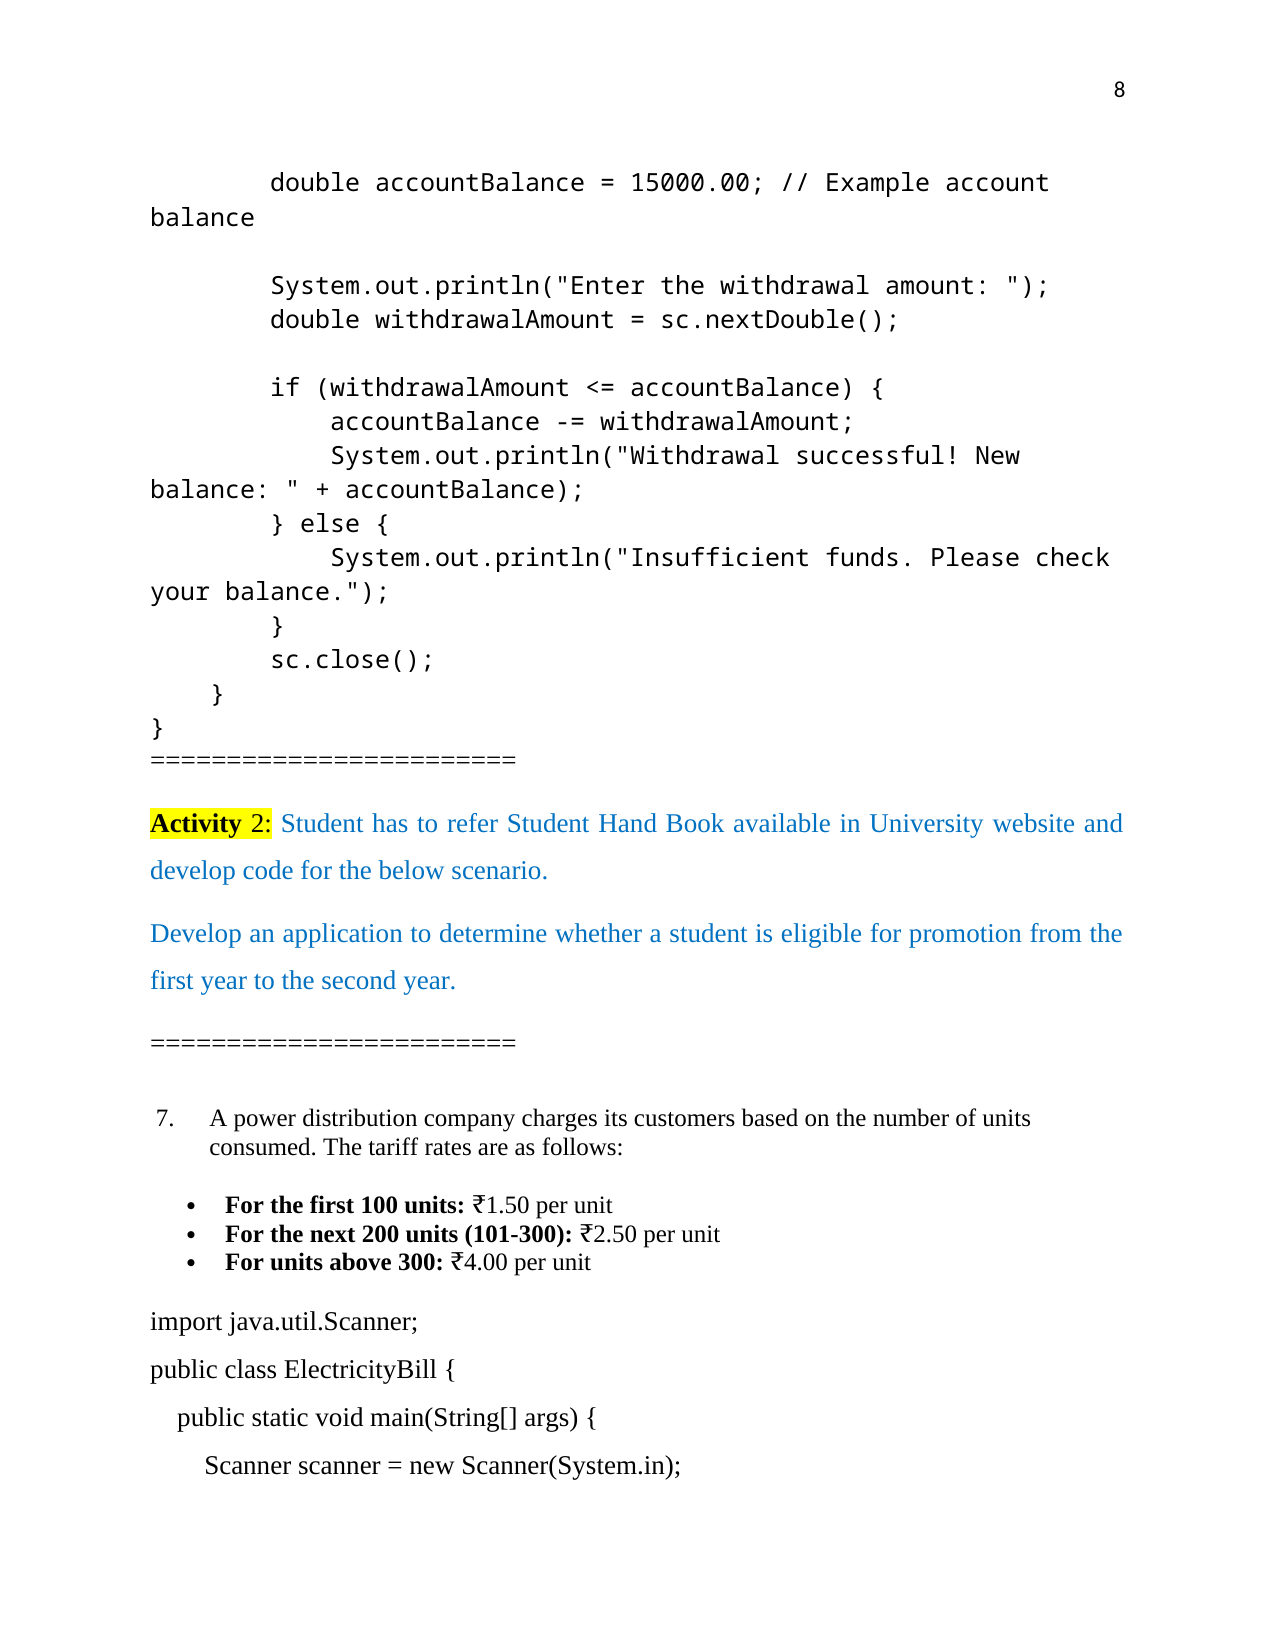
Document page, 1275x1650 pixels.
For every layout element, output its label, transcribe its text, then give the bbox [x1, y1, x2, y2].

text sc.close(); [150, 642, 1125, 676]
list A power distribution company charges its customers based on the number of units consumed. The tariff rates are as follows: [156, 1103, 1125, 1161]
text public class ElectricityBill { [150, 1353, 1125, 1384]
text double accountBalance = 15000.00; // Example account balance [150, 165, 1125, 233]
text Scanner scanner = new Scanner(System.in); [150, 1449, 1125, 1480]
text ======================== [150, 1027, 1125, 1059]
text accountBalance -= withdrawalAmount; [150, 403, 1125, 438]
text ======================== [150, 744, 1125, 775]
text System.out.println("Insufficient funds. Please check your balance."); [150, 540, 1125, 608]
list For the next 200 units (101-300): ₹2.50 per unit [187, 1219, 1125, 1247]
text System.out.println("Enter the withdrawal amount: "); [150, 267, 1125, 301]
text double withdrawalAmount = sc.nextDouble(); [150, 301, 1125, 335]
list For the first 100 units: ₹1.50 per unit [187, 1190, 1125, 1219]
text } [150, 608, 1125, 642]
text } [150, 676, 1125, 710]
text } else { [150, 506, 1125, 540]
text Activity 2: Student has to refer Student Hand Book available in University website and develop code for the below scenario. [150, 807, 1125, 885]
text } [150, 710, 1125, 744]
text if (withdrawalAmount <= accountBalance) { [150, 369, 1125, 403]
text import java.util.Scanner; [150, 1305, 1125, 1337]
text System.out.println("Withdrawal successful! New balance: " + accountBalance); [150, 438, 1125, 506]
text Develop an application to determine whether a student is eligible for promotion from the first year to the second year. [150, 917, 1125, 995]
list For units above 300: ₹4.00 per unit [187, 1247, 1125, 1276]
text public static void main(String[] args) { [150, 1401, 1125, 1432]
